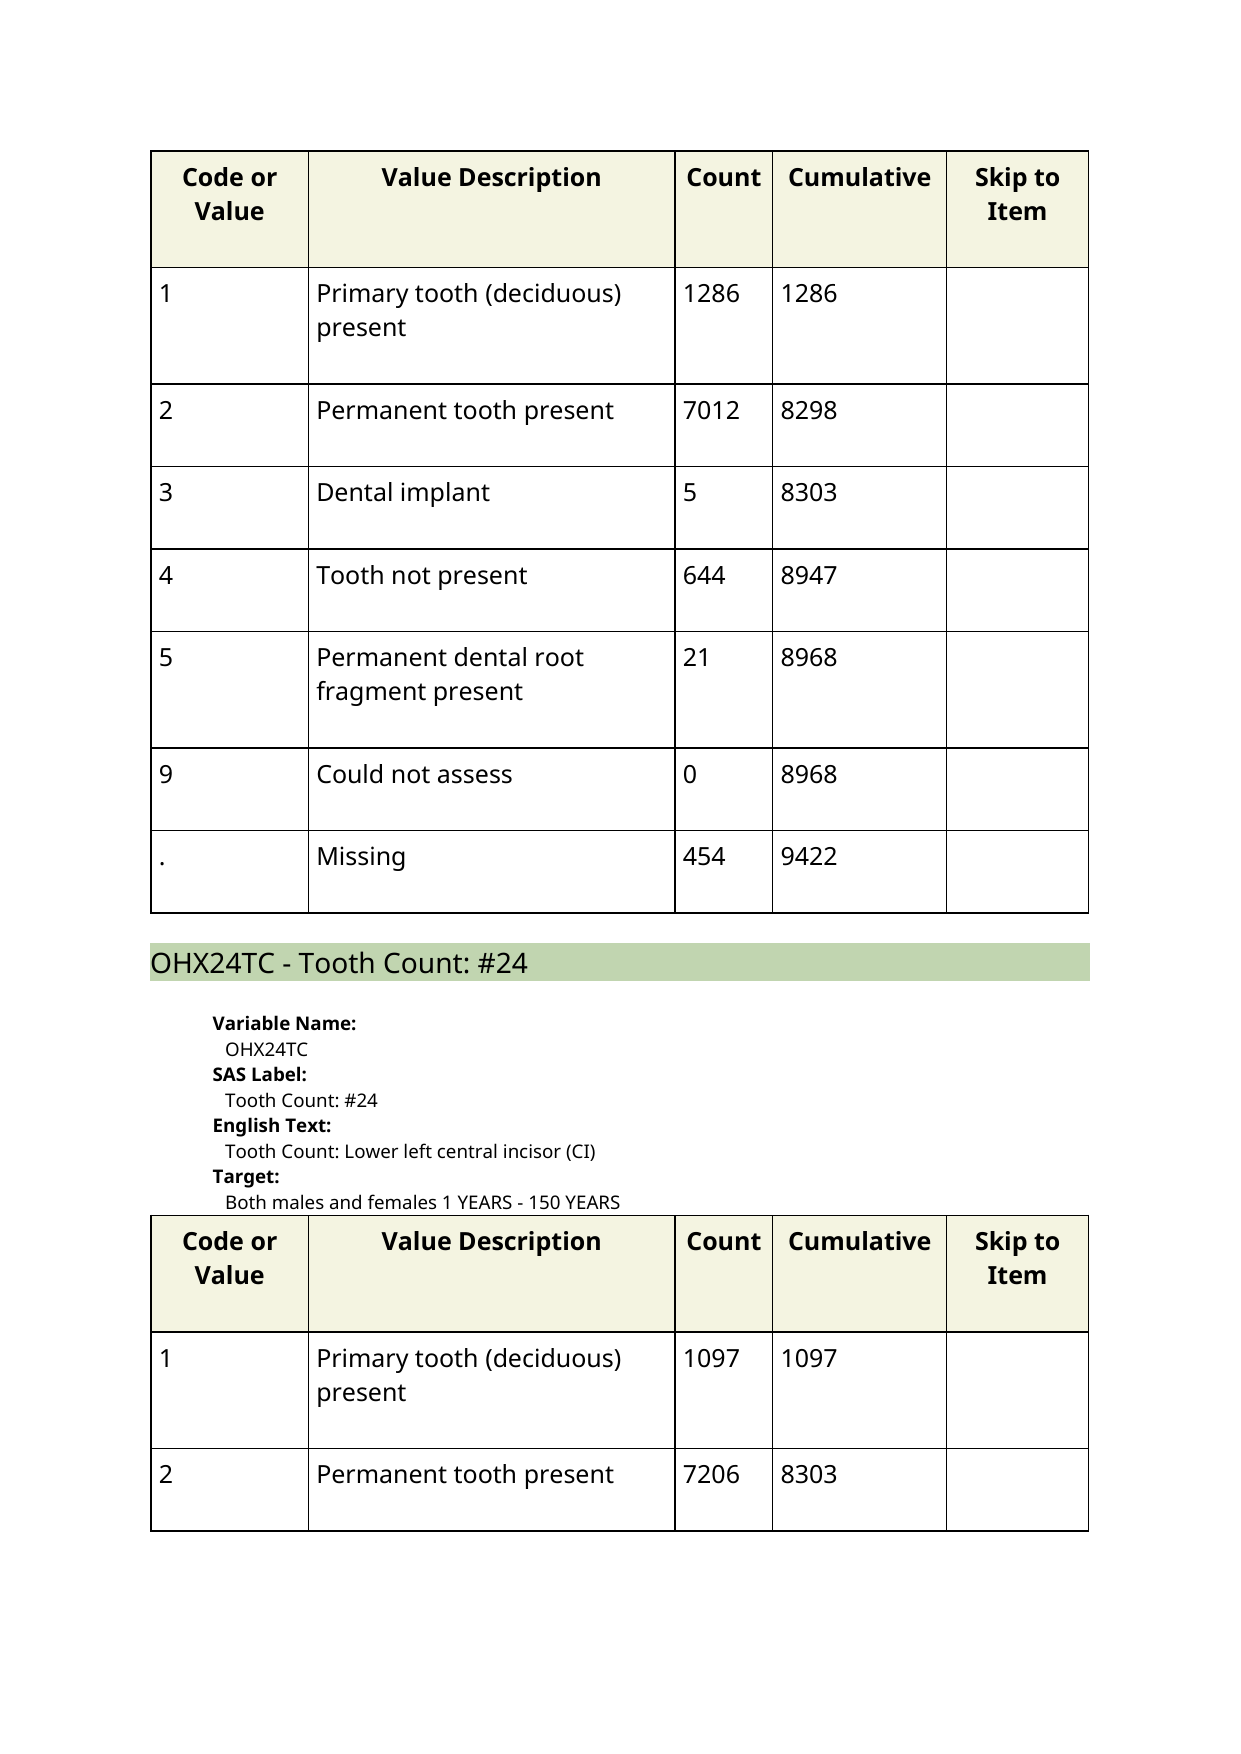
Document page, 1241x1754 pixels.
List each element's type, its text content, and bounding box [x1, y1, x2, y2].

table_cell . [152, 831, 308, 912]
text Tooth Count: Lower left central incisor (CI) [225, 1138, 1090, 1163]
table_cell [947, 268, 1088, 383]
table_cell 8947 [773, 550, 946, 631]
table_cell 8298 [773, 385, 946, 466]
table_cell [947, 831, 1088, 912]
table_cell Tooth not present [309, 550, 674, 631]
table_cell [947, 550, 1088, 631]
table_cell 8968 [773, 749, 946, 830]
table_header Value Description [309, 152, 674, 267]
table_cell Dental implant [309, 467, 674, 548]
table_header Code or Value [152, 1216, 308, 1331]
table_cell 8968 [773, 632, 946, 747]
table_header Count [676, 152, 772, 267]
table_header Cumulative [773, 152, 946, 267]
table_cell 5 [676, 467, 772, 548]
table_cell 3 [152, 467, 308, 548]
table_cell 1 [152, 1333, 308, 1448]
table_header Cumulative [773, 1216, 946, 1331]
table_cell 9422 [773, 831, 946, 912]
table_cell [947, 632, 1088, 747]
text OHX24TC - Tooth Count: #24 [150, 943, 1090, 981]
table_cell [947, 1333, 1088, 1448]
table_cell 21 [676, 632, 772, 747]
table_cell Primary tooth (deciduous) present [309, 268, 674, 383]
table_cell 7206 [676, 1449, 772, 1530]
table_cell Permanent dental root fragment present [309, 632, 674, 747]
table_cell 1 [152, 268, 308, 383]
table_header Skip to Item [947, 152, 1088, 267]
table_cell [947, 467, 1088, 548]
table_cell Permanent tooth present [309, 385, 674, 466]
table_cell 644 [676, 550, 772, 631]
text SAS Label: [212, 1061, 1090, 1087]
table_header Count [676, 1216, 772, 1331]
table_cell 9 [152, 749, 308, 830]
text English Text: [212, 1112, 1090, 1138]
table_cell 7012 [676, 385, 772, 466]
table_header Value Description [309, 1216, 674, 1331]
table_cell 8303 [773, 467, 946, 548]
text Target: [212, 1163, 1090, 1189]
text OHX24TC [225, 1036, 1090, 1061]
table_cell 2 [152, 1449, 308, 1530]
table_cell Missing [309, 831, 674, 912]
table_cell 1286 [773, 268, 946, 383]
table_cell 1097 [773, 1333, 946, 1448]
text Variable Name: [212, 1010, 1090, 1036]
text Both males and females 1 YEARS - 150 YEARS [225, 1189, 1090, 1214]
table_cell 1097 [676, 1333, 772, 1448]
table_cell 454 [676, 831, 772, 912]
table_cell Primary tooth (deciduous) present [309, 1333, 674, 1448]
table_cell Could not assess [309, 749, 674, 830]
table_cell 5 [152, 632, 308, 747]
table_cell [947, 1449, 1088, 1530]
table_cell 0 [676, 749, 772, 830]
table_header Code or Value [152, 152, 308, 267]
table_cell 8303 [773, 1449, 946, 1530]
table_cell [947, 385, 1088, 466]
table_header Skip to Item [947, 1216, 1088, 1331]
table_cell [947, 749, 1088, 830]
table_cell 2 [152, 385, 308, 466]
text Tooth Count: #24 [225, 1087, 1090, 1112]
table_cell Permanent tooth present [309, 1449, 674, 1530]
table_cell 1286 [676, 268, 772, 383]
table_cell 4 [152, 550, 308, 631]
